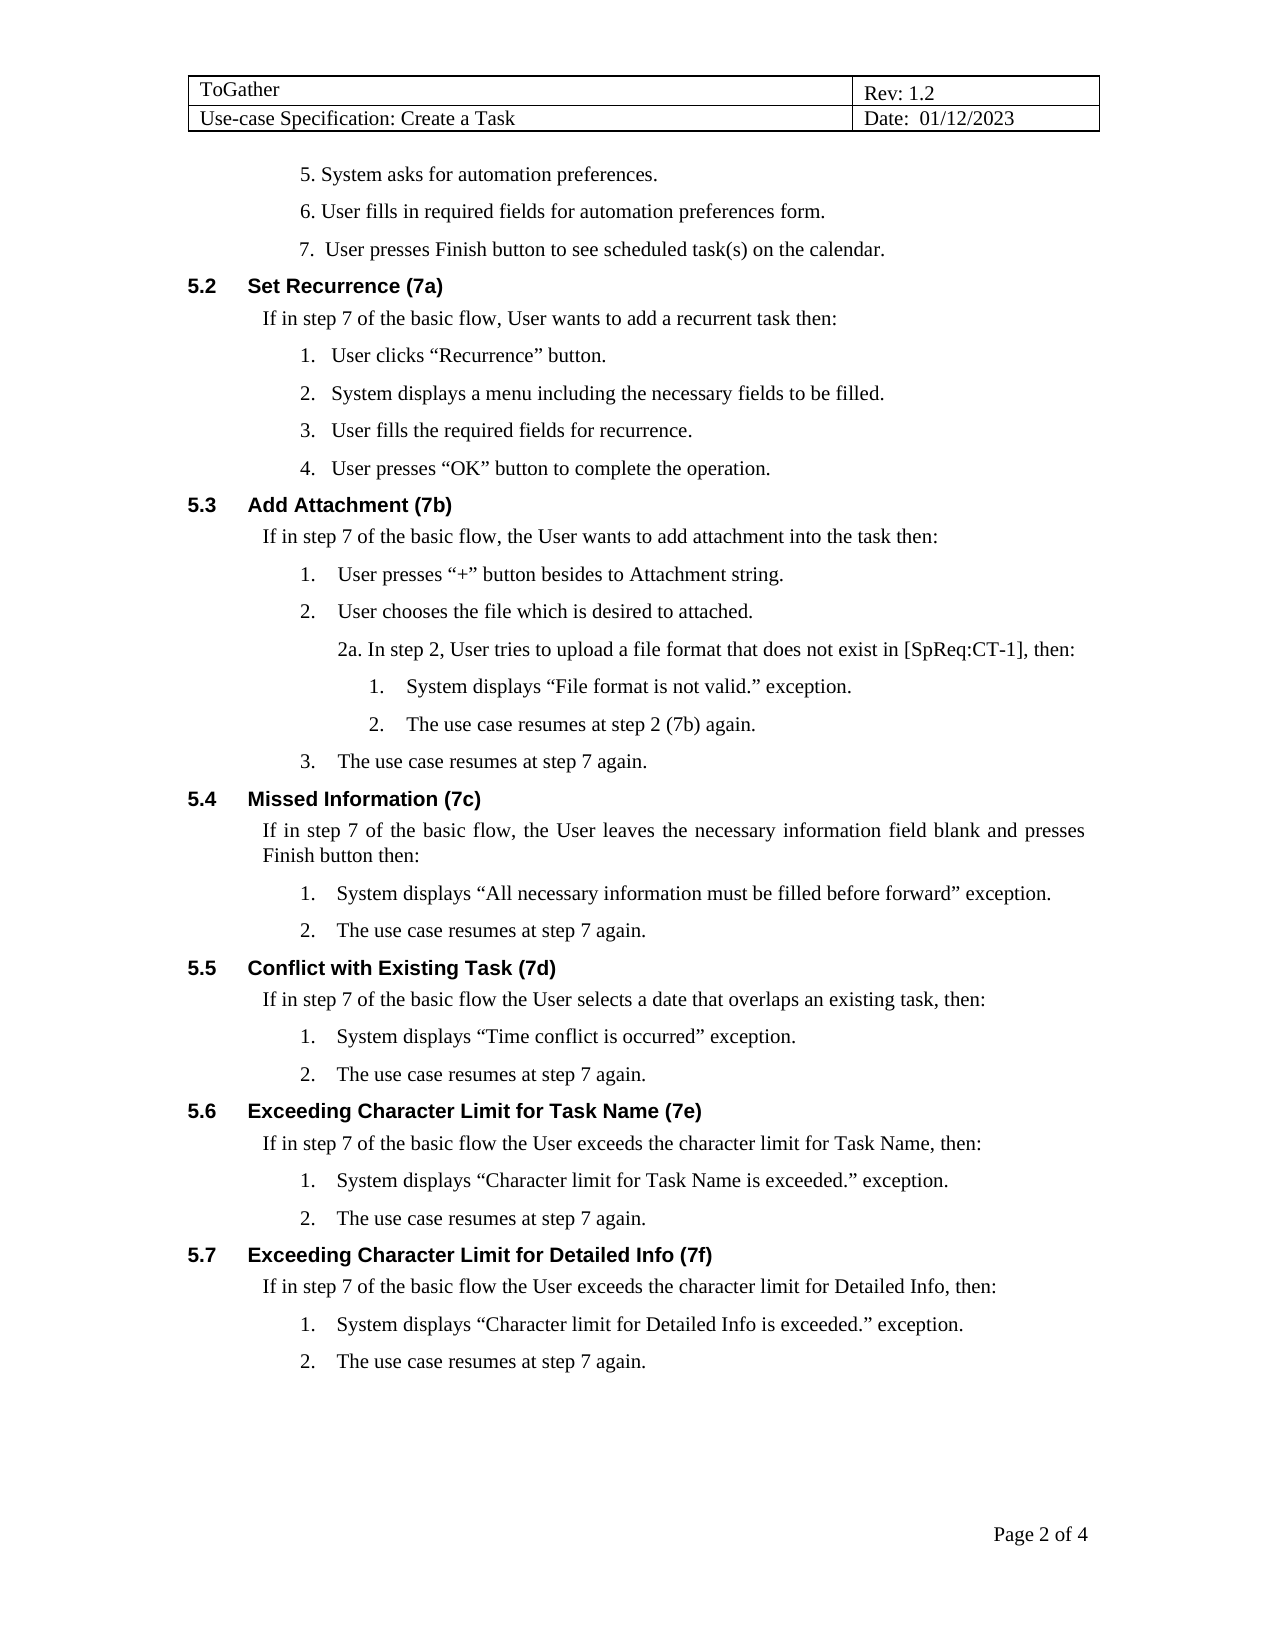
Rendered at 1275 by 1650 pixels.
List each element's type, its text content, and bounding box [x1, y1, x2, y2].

subtitle Missed Information (7c) [187, 786, 1087, 811]
list The use case resumes at step 7 again. [300, 748, 1087, 773]
text 3. User fills the required fields for recurrence. [300, 417, 1087, 442]
text 4. User presses “OK” button to complete the operation. [300, 454, 1087, 479]
text If in step 7 of the basic flow, User wants to add a recurrent task then: [262, 304, 1087, 329]
text If in step 7 of the basic flow the User exceeds the character limit for Task Name, then: [262, 1129, 1087, 1154]
text If in step 7 of the basic flow the User selects a date that overlaps an existing task, then: [262, 986, 1087, 1011]
text 2. System displays a menu including the necessary fields to be filled. [300, 379, 1087, 404]
subtitle Conflict with Existing Task (7d) [187, 954, 1087, 979]
list System displays “File format is not valid.” exception. [369, 673, 1087, 698]
text 1. System displays “Character limit for Detailed Info is exceeded.” exception. [300, 1311, 1087, 1336]
text 2. The use case resumes at step 7 again. [300, 1348, 1087, 1373]
text 6. User fills in required fields for automation preferences form. [300, 198, 1087, 223]
text 2. The use case resumes at step 7 again. [300, 1204, 1087, 1229]
text If in step 7 of the basic flow the User exceeds the character limit for Detailed Info, then: [262, 1273, 1087, 1298]
list User chooses the file which is desired to attached. [300, 598, 1087, 623]
subtitle Exceeding Character Limit for Detailed Info (7f) [187, 1242, 1087, 1267]
text If in step 7 of the basic flow, the User wants to add attachment into the task then: [262, 523, 1087, 548]
text If in step 7 of the basic flow, the User leaves the necessary information field blank and presses Finish button then: [262, 817, 1087, 867]
text 5. System asks for automation preferences. [300, 161, 1087, 186]
text 1. System displays “All necessary information must be filled before forward” exception. [300, 879, 1087, 904]
text 2. The use case resumes at step 7 again. [300, 1061, 1087, 1086]
text 1. System displays “Character limit for Task Name is exceeded.” exception. [300, 1167, 1087, 1192]
text 7. User presses Finish button to see scheduled task(s) on the calendar. [262, 236, 1087, 261]
subtitle Add Attachment (7b) [187, 492, 1087, 517]
list The use case resumes at step 2 (7b) again. [369, 711, 1087, 736]
text 2. The use case resumes at step 7 again. [300, 917, 1087, 942]
subtitle Set Recurrence (7a) [187, 273, 1087, 298]
text 1. System displays “Time conflict is occurred” exception. [300, 1023, 1087, 1048]
text 1. User clicks “Recurrence” button. [300, 342, 1087, 367]
list User presses “+” button besides to Attachment string. [300, 561, 1087, 586]
text 2a. In step 2, User tries to upload a file format that does not exist in [SpReq:CT-1], then: [337, 636, 1087, 661]
subtitle Exceeding Character Limit for Task Name (7e) [187, 1098, 1087, 1123]
